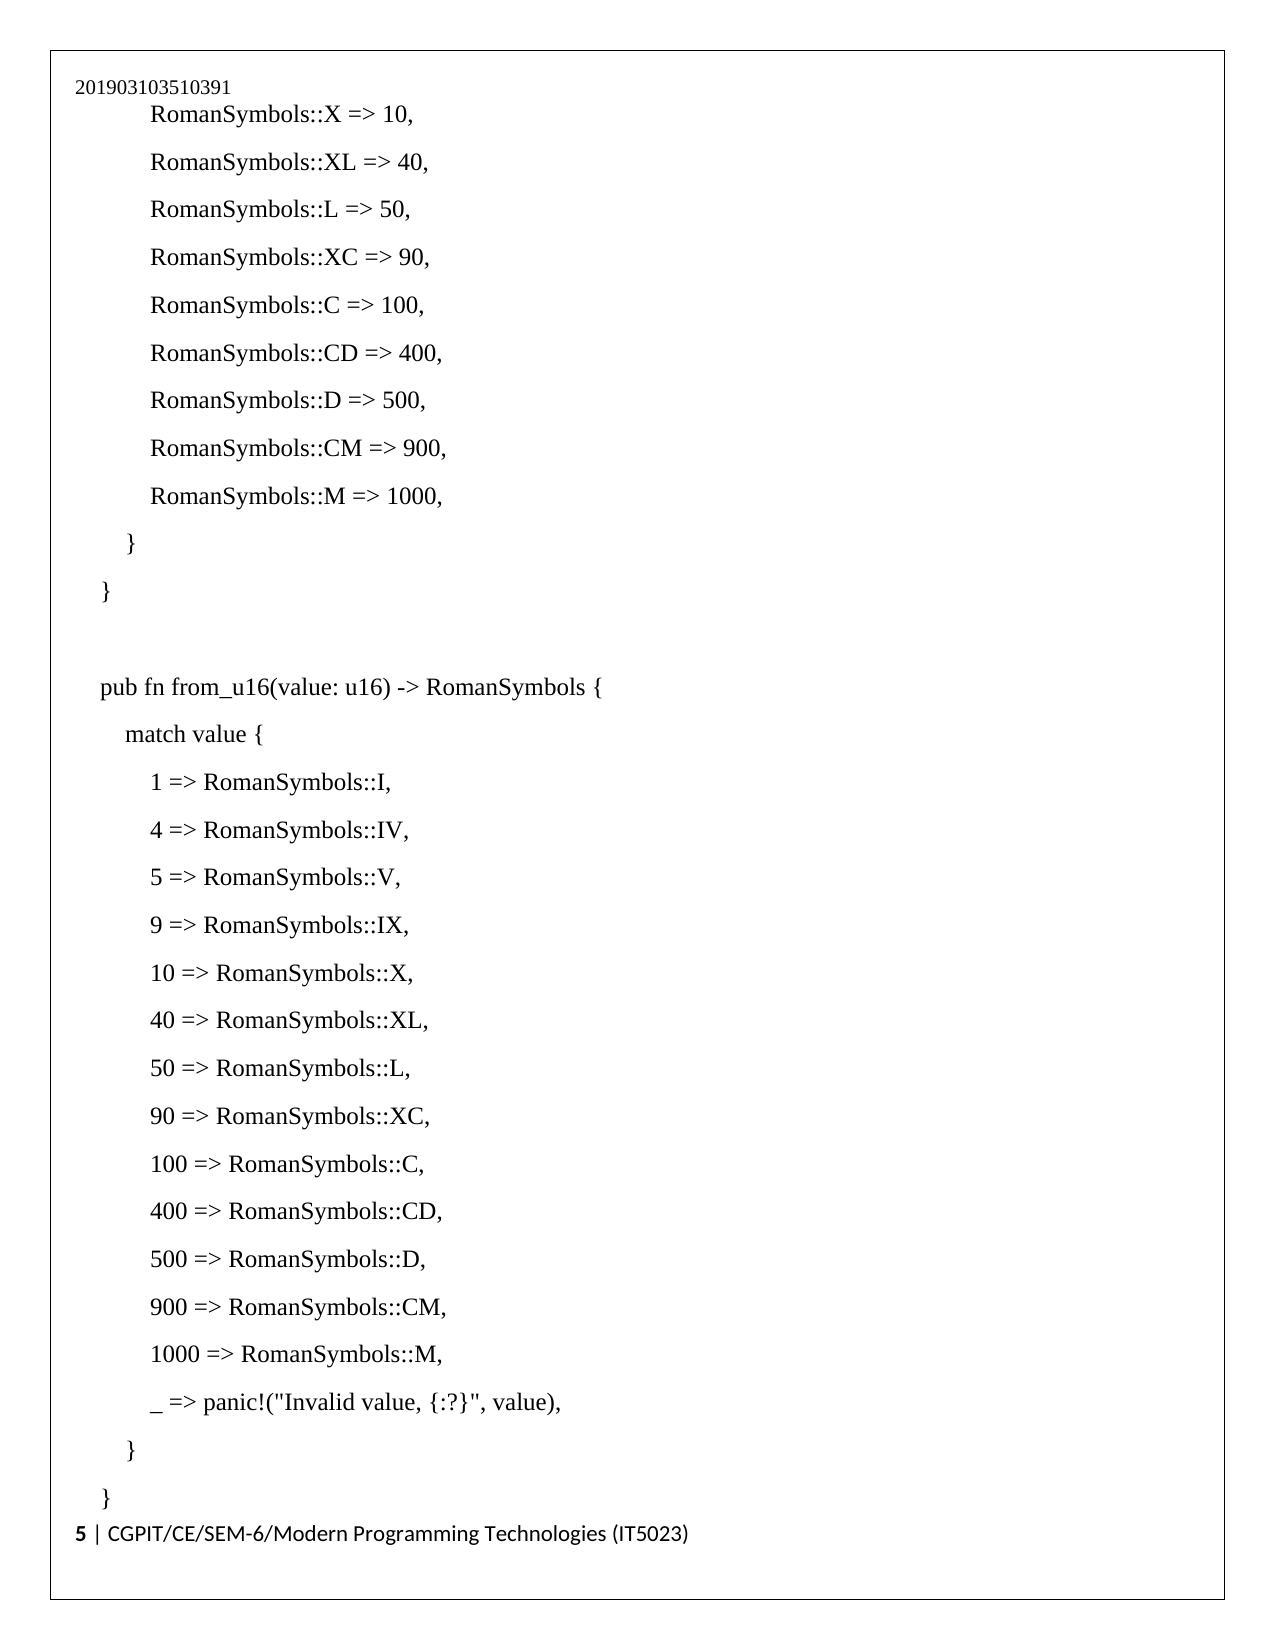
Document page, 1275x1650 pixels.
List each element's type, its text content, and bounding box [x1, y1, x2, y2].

text 5 => RomanSymbols::V, [75, 862, 1200, 891]
text pub fn from_u16(value: u16) -> RomanSymbols { [75, 672, 1200, 700]
text 900 => RomanSymbols::CM, [75, 1292, 1200, 1321]
text 400 => RomanSymbols::CD, [75, 1196, 1200, 1225]
text } [75, 1435, 1200, 1464]
text 9 => RomanSymbols::IX, [75, 910, 1200, 939]
text RomanSymbols::L => 50, [75, 194, 1200, 223]
text } [75, 528, 1200, 557]
text RomanSymbols::C => 100, [75, 290, 1200, 319]
text RomanSymbols::CM => 900, [75, 433, 1200, 462]
text 90 => RomanSymbols::XC, [75, 1101, 1200, 1130]
text match value { [75, 719, 1200, 748]
text 500 => RomanSymbols::D, [75, 1244, 1200, 1273]
text 4 => RomanSymbols::IV, [75, 815, 1200, 843]
text _ => panic!("Invalid value, {:?}", value), [75, 1387, 1200, 1416]
text RomanSymbols::M => 1000, [75, 481, 1200, 509]
text } [75, 576, 1200, 605]
text } [75, 1483, 1200, 1511]
text RomanSymbols::XL => 40, [75, 147, 1200, 176]
text 1 => RomanSymbols::I, [75, 767, 1200, 796]
text 1000 => RomanSymbols::M, [75, 1339, 1200, 1368]
text RomanSymbols::D => 500, [75, 385, 1200, 414]
text 50 => RomanSymbols::L, [75, 1053, 1200, 1082]
text 40 => RomanSymbols::XL, [75, 1006, 1200, 1034]
text RomanSymbols::CD => 400, [75, 338, 1200, 366]
text RomanSymbols::X => 10, [75, 99, 1200, 128]
text 100 => RomanSymbols::C, [75, 1149, 1200, 1177]
text RomanSymbols::XC => 90, [75, 242, 1200, 271]
text 10 => RomanSymbols::X, [75, 958, 1200, 987]
